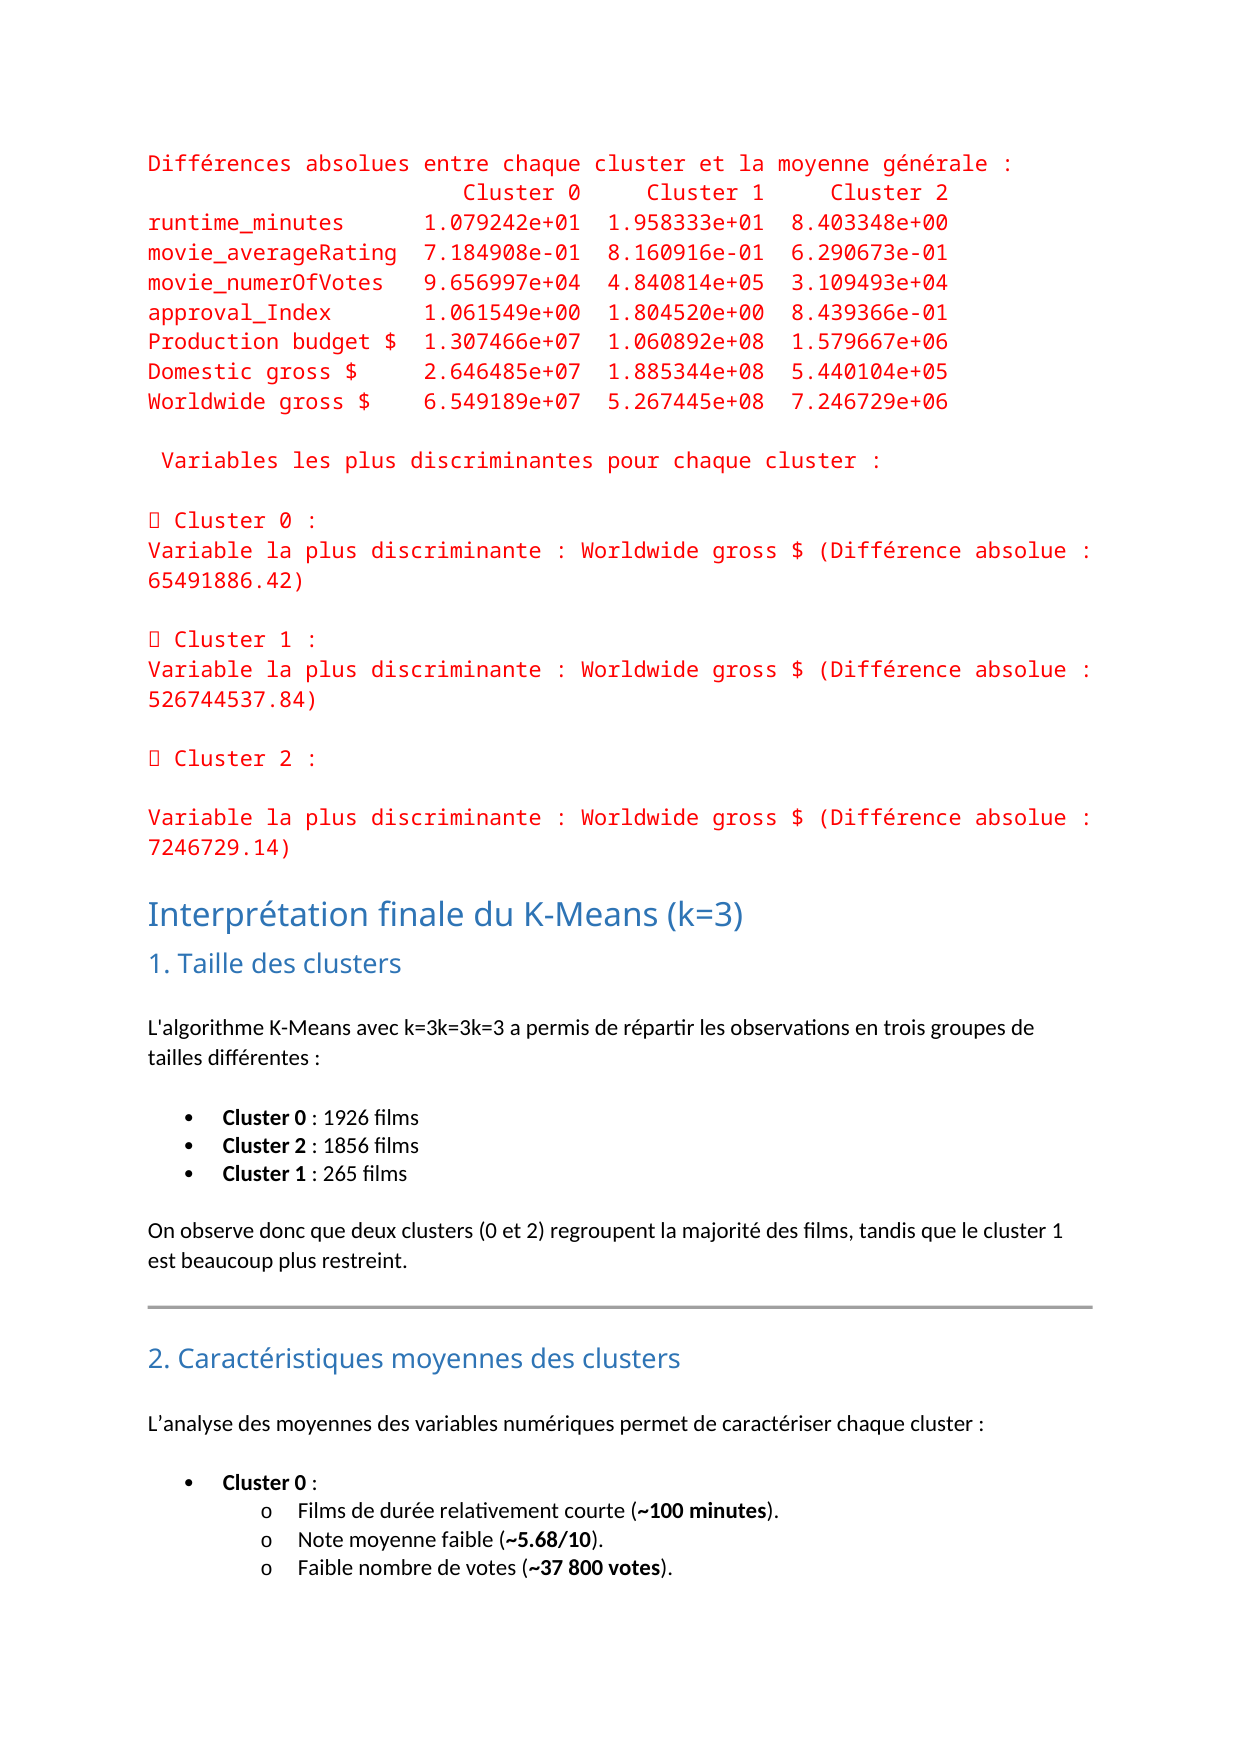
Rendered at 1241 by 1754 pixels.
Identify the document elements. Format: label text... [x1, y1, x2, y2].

text L'algorithme K-Means avec k=3k=3k=3 a permis de répartir les observations en trois groupes de tailles différentes : [148, 1013, 1093, 1071]
list Cluster 1 : 265 films [185, 1159, 1093, 1187]
text L’analyse des moyennes des variables numériques permet de caractériser chaque cluster : [148, 1409, 1093, 1437]
text Variable la plus discriminante : Worldwide gross $ (Différence absolue : 7246729.14) [148, 802, 1093, 862]
list Faible nombre de votes (~37 800 votes). [260, 1553, 1093, 1582]
text 🔵 Cluster 2 : [148, 743, 1093, 773]
text On observe donc que deux clusters (0 et 2) regroupent la majorité des films, tandis que le cluster 1 est beaucoup plus restreint. [148, 1216, 1093, 1274]
text Variable la plus discriminante : Worldwide gross $ (Différence absolue : 526744537.84) [148, 654, 1093, 714]
text runtime_minutes 1.079242e+01 1.958333e+01 8.403348e+00 [148, 207, 1093, 237]
list Cluster 0 : 1926 films [185, 1103, 1093, 1131]
subtitle 2. Caractéristiques moyennes des clusters [148, 1340, 1093, 1377]
text 🔵 Cluster 1 : [148, 624, 1093, 654]
list Cluster 0 : [185, 1468, 1093, 1496]
text approval_Index 1.061549e+00 1.804520e+00 8.439366e-01 [148, 297, 1093, 326]
subtitle Interprétation finale du K-Means (k=3) [148, 891, 1093, 937]
list Cluster 2 : 1856 films [185, 1131, 1093, 1159]
list Films de durée relativement courte (~100 minutes). [260, 1496, 1093, 1525]
text Production budget $ 1.307466e+07 1.060892e+08 1.579667e+06 [148, 326, 1093, 356]
text Variables les plus discriminantes pour chaque cluster : [148, 446, 1093, 475]
text movie_averageRating 7.184908e-01 8.160916e-01 6.290673e-01 [148, 237, 1093, 267]
text movie_numerOfVotes 9.656997e+04 4.840814e+05 3.109493e+04 [148, 267, 1093, 297]
text Différences absolues entre chaque cluster et la moyenne générale : [148, 148, 1093, 177]
text 🔵 Cluster 0 : [148, 505, 1093, 535]
text Variable la plus discriminante : Worldwide gross $ (Différence absolue : 65491886.42) [148, 535, 1093, 594]
text Domestic gross $ 2.646485e+07 1.885344e+08 5.440104e+05 [148, 356, 1093, 386]
list Note moyenne faible (~5.68/10). [260, 1525, 1093, 1553]
text Worldwide gross $ 6.549189e+07 5.267445e+08 7.246729e+06 [148, 386, 1093, 416]
text Cluster 0 Cluster 1 Cluster 2 [148, 177, 1093, 207]
subtitle 1. Taille des clusters [148, 944, 1093, 981]
